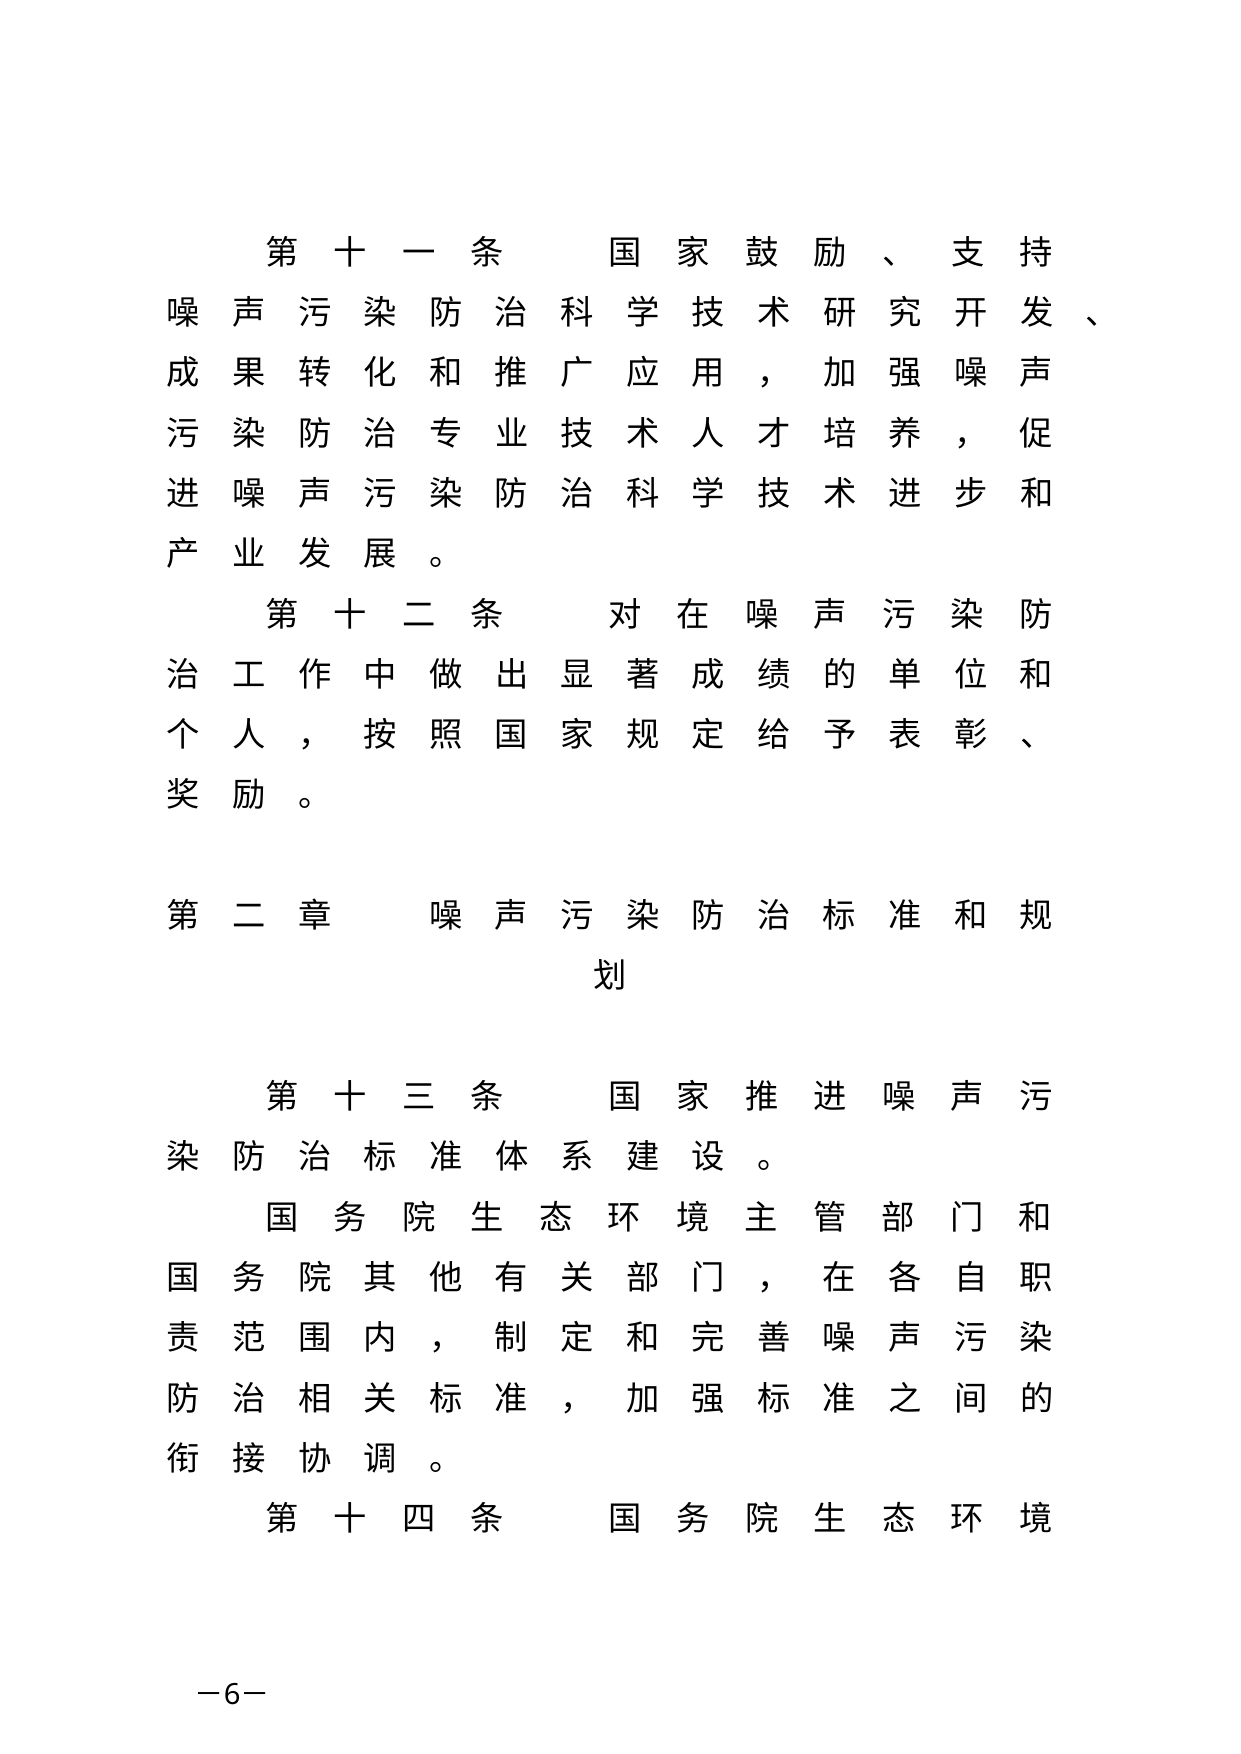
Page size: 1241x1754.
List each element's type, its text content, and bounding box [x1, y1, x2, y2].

text 第十一条 国家鼓励、支持噪声污染防治科学技术研究开发、成果转化和推广应用，加强噪声污染防治专业技术人才培养，促进噪声污染防治科学技术进步和产业发展。 [167, 219, 1085, 581]
text 第十二条 对在噪声污染防治工作中做出显著成绩的单位和个人，按照国家规定给予表彰、奖励。 [167, 581, 1085, 822]
text 第二章 噪声污染防治标准和规划 [167, 883, 1085, 1003]
text 国务院生态环境主管部门和国务院其他有关部门，在各自职责范围内，制定和完善噪声污染防治相关标准，加强标准之间的衔接协调。 [167, 1184, 1085, 1486]
text 第十三条 国家推进噪声污染防治标准体系建设。 [167, 1064, 1085, 1184]
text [167, 1486, 1085, 1546]
